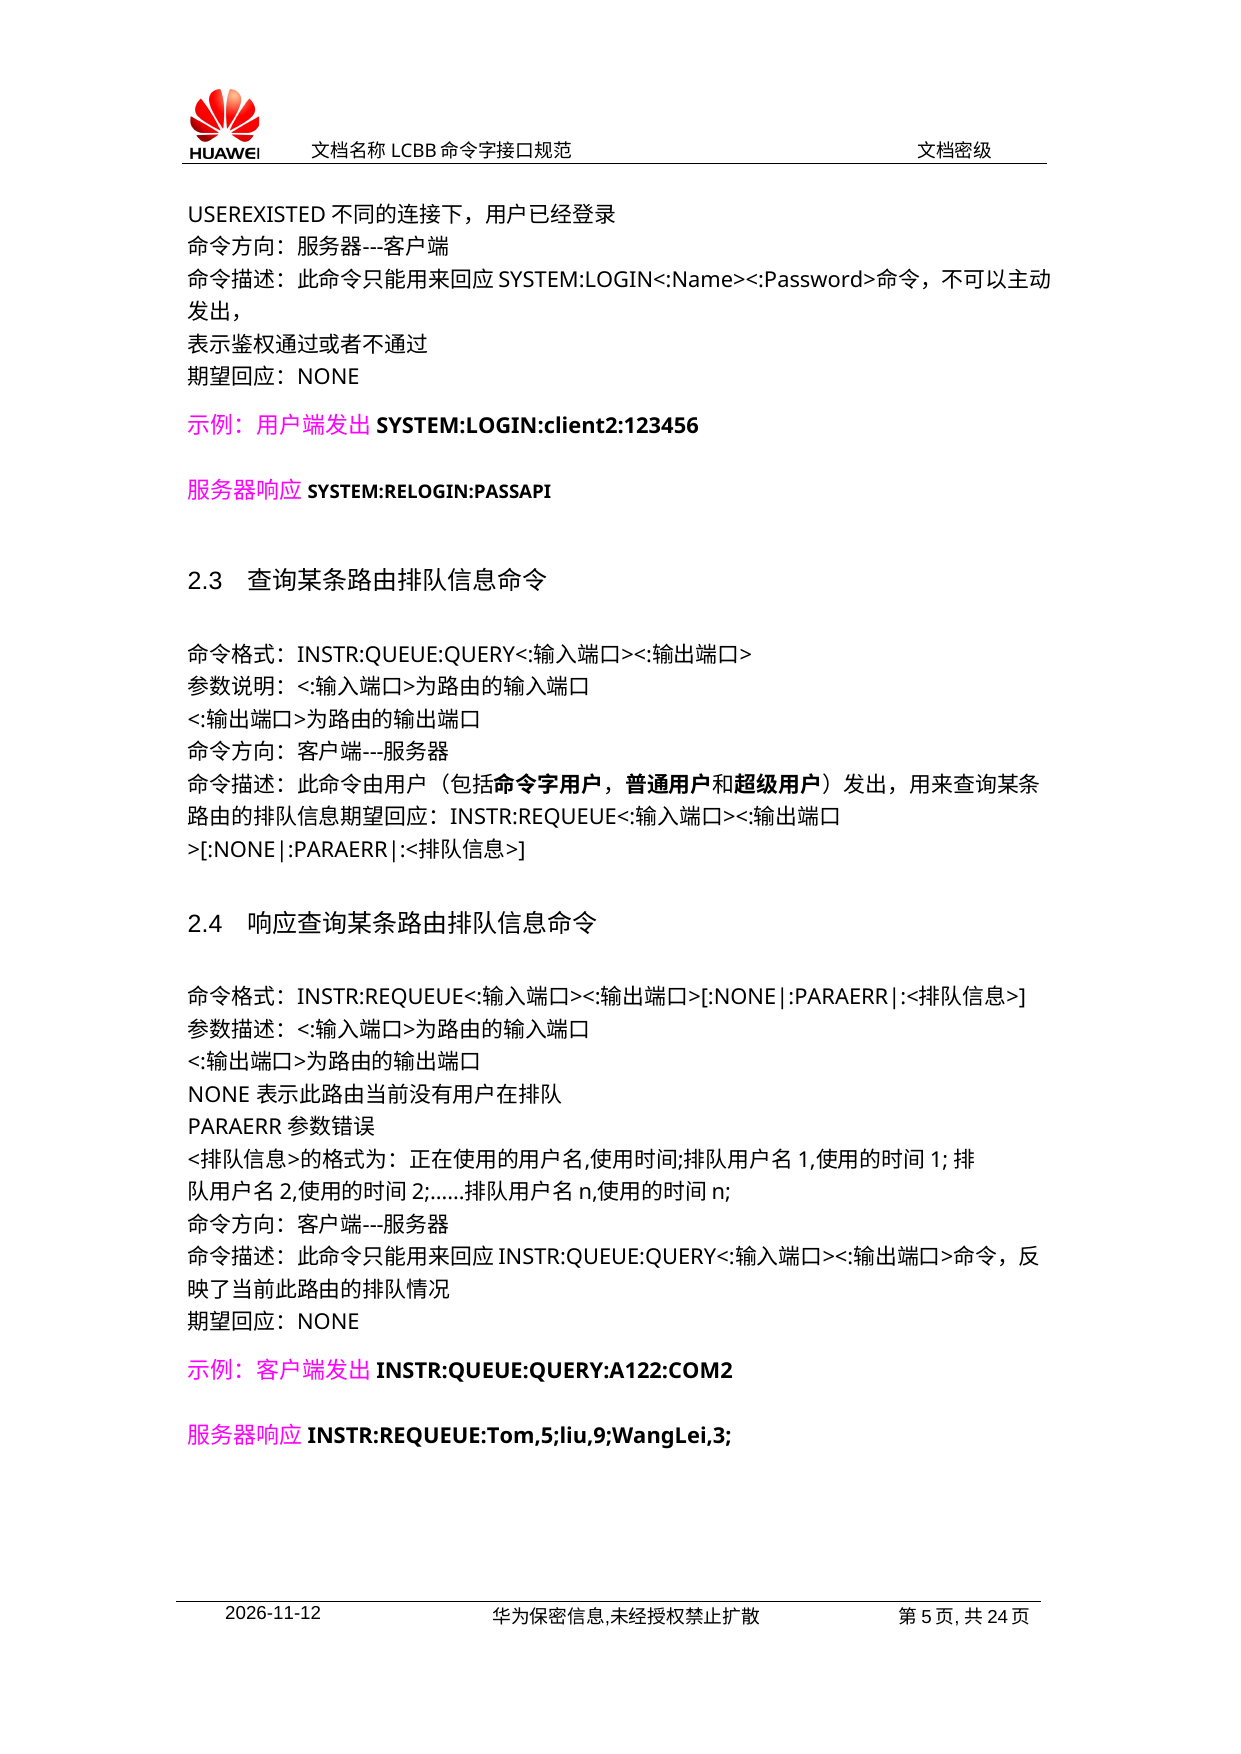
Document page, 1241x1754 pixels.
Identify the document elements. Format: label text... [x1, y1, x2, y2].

text <:输出端口>为路由的输出端口 [187, 701, 1053, 734]
text 命令描述：此命令只能用来回应INSTR:QUEUE:QUERY<:输入端口><:输出端口>命令，反映了当前此路由的排队情况 [187, 1239, 1053, 1304]
text 命令描述：此命令由用户（包括命令字用户，普通用户和超级用户）发出，用来查询某条路由的排队信息期望回应：INSTR:REQUEUE<:输入端口><:输出端口>[:NONE|:PARAERR|:<排队信息>] [187, 766, 1053, 864]
text 命令方向：客户端---服务器 [187, 734, 1053, 766]
picture [190, 89, 260, 159]
text 示例：用户端发出 SYSTEM:LOGIN:client2:123456 [187, 391, 1053, 456]
text 命令描述：此命令只能用来回应SYSTEM:LOGIN<:Name><:Password>命令，不可以主动发出， [187, 261, 1053, 326]
text 参数描述：<:输入端口>为路由的输入端口 [187, 1011, 1053, 1044]
text 服务器响应 INSTR:REQUEUE:Tom,5;liu,9;WangLei,3; [187, 1401, 1053, 1466]
text 期望回应：NONE [187, 359, 1053, 391]
text 表示鉴权通过或者不通过 [187, 326, 1053, 359]
text 服务器响应 SYSTEM:RELOGIN:PASSAPI [187, 456, 1053, 521]
text <:输出端口>为路由的输出端口 [187, 1044, 1053, 1076]
text 命令格式：INSTR:REQUEUE<:输入端口><:输出端口>[:NONE|:PARAERR|:<排队信息>] [187, 979, 1053, 1011]
text NONE 表示此路由当前没有用户在排队 [187, 1076, 1053, 1109]
subtitle 响应查询某条路由排队信息命令 [187, 889, 1053, 954]
text USEREXISTED 不同的连接下，用户已经登录 [187, 196, 1053, 229]
text 队用户名2,使用的时间2;……排队用户名n,使用的时间n; [187, 1174, 1053, 1206]
text PARAERR 参数错误 [187, 1109, 1053, 1141]
text 命令方向：服务器---客户端 [187, 229, 1053, 261]
text <排队信息>的格式为：正在使用的用户名,使用时间;排队用户名1,使用的时间1; 排 [187, 1141, 1053, 1174]
text 参数说明：<:输入端口>为路由的输入端口 [187, 669, 1053, 701]
text 命令格式：INSTR:QUEUE:QUERY<:输入端口><:输出端口> [187, 636, 1053, 669]
text 示例：客户端发出 INSTR:QUEUE:QUERY:A122:COM2 [187, 1336, 1053, 1401]
text 命令方向：客户端---服务器 [187, 1206, 1053, 1239]
text 期望回应：NONE [187, 1304, 1053, 1336]
subtitle 查询某条路由排队信息命令 [187, 546, 1053, 611]
